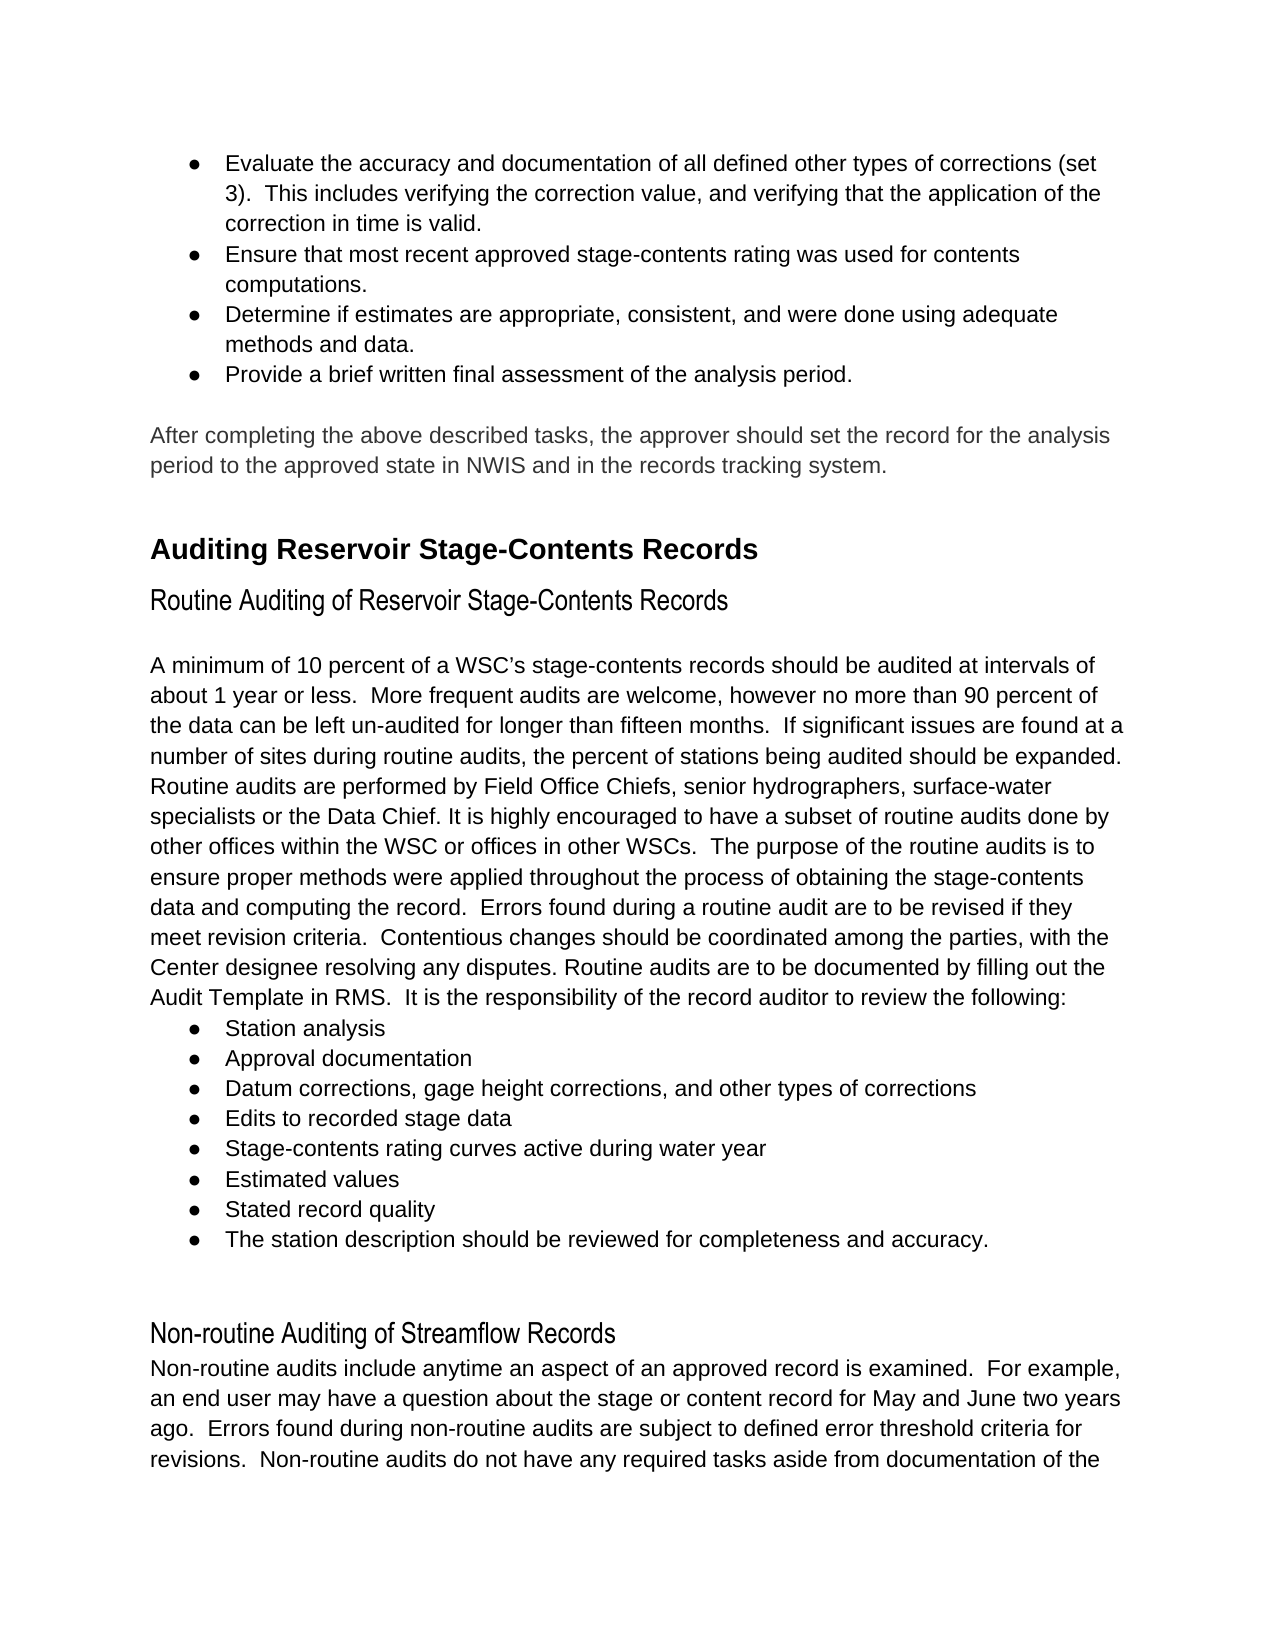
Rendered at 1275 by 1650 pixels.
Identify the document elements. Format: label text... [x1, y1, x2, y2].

text Non-routine Auditing of Streamflow Records [150, 1317, 1125, 1350]
list Provide a brief written final assessment of the analysis period. [187, 361, 1125, 388]
list Edits to recorded stage data [187, 1105, 1125, 1131]
list Approval documentation [187, 1045, 1125, 1071]
text After completing the above described tasks, the approver should set the record for the analysis period to the approved state in NWIS and in the records tracking system. [150, 422, 1125, 478]
subtitle Auditing Reservoir Stage-Contents Records [150, 532, 1125, 566]
list Ensure that most recent approved stage-contents rating was used for contents computations. [187, 241, 1125, 297]
list The station description should be reviewed for completeness and accuracy. [187, 1226, 1125, 1252]
list Datum corrections, gage height corrections, and other types of corrections [187, 1075, 1125, 1101]
list Evaluate the accuracy and documentation of all defined other types of corrections (set 3). This includes verifying the correction value, and verifying that the application of the correction in time is valid. [187, 150, 1125, 237]
list Station analysis [187, 1014, 1125, 1041]
list Stage-contents rating curves active during water year [187, 1135, 1125, 1162]
text Routine Auditing of Reservoir Stage-Contents Records [150, 583, 1125, 617]
text A minimum of 10 percent of a WSC’s stage-contents records should be audited at intervals of about 1 year or less. More frequent audits are welcome, however no more than 90 percent of the data can be left un-audited for longer than fifteen months. If significant issues are found at a number of sites during routine audits, the percent of stations being audited should be expanded. Routine audits are performed by Field Office Chiefs, senior hydrographers, surface-water specialists or the Data Chief. It is highly encouraged to have a subset of routine audits done by other offices within the WSC or offices in other WSCs. The purpose of the routine audits is to ensure proper methods were applied throughout the process of obtaining the stage-contents data and computing the record. Errors found during a routine audit are to be revised if they meet revision criteria. Contentious changes should be coordinated among the parties, with the Center designee resolving any disputes. Routine audits are to be documented by filling out the Audit Template in RMS. It is the responsibility of the record auditor to review the following: [150, 652, 1125, 1011]
list Determine if estimates are appropriate, consistent, and were done using adequate methods and data. [187, 301, 1125, 358]
list Estimated values [187, 1166, 1125, 1192]
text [150, 1355, 1125, 1472]
list Stated record quality [187, 1196, 1125, 1222]
